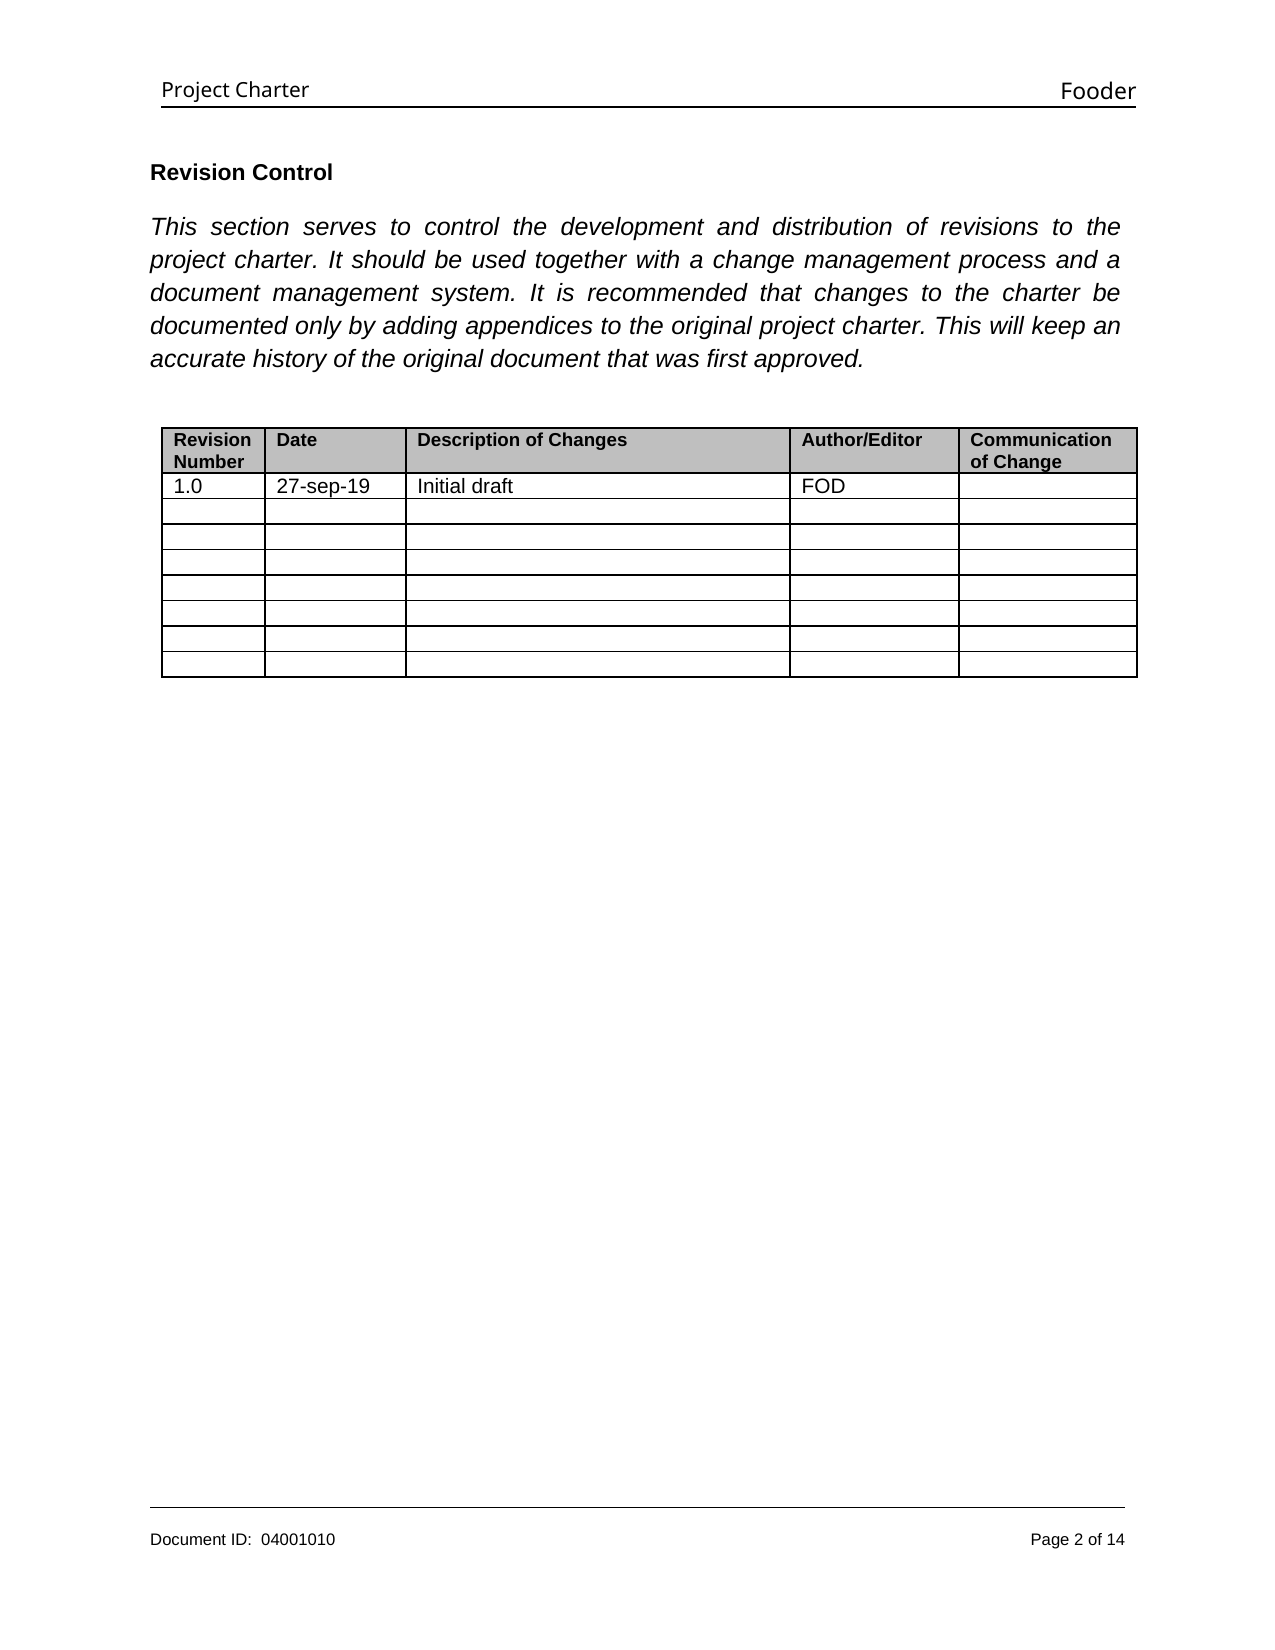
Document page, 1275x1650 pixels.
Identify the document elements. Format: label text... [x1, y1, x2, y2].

table_cell [163, 627, 264, 651]
table_cell [407, 601, 789, 625]
table_cell [266, 576, 405, 599]
table_cell [960, 550, 1136, 574]
table_cell [407, 550, 789, 574]
table_header Description of Changes [407, 429, 789, 472]
table_cell [163, 652, 264, 676]
table_cell [266, 525, 405, 548]
table_cell [163, 499, 264, 523]
table_cell [960, 576, 1136, 599]
table_cell [960, 652, 1136, 676]
text Revision Control [150, 159, 1125, 186]
table_cell [791, 576, 958, 599]
text This section serves to control the development and distribution of revisions to the project charter. It should be used together with a change management process and a document management system. It is recommended that changes to the charter be documented only by adding appendices to the original project charter. This will keep an accurate history of the original document that was first approved. [150, 212, 1125, 373]
table_header Author/Editor [791, 429, 958, 472]
table_cell [960, 525, 1136, 548]
table_cell [163, 576, 264, 599]
table_cell [163, 550, 264, 574]
table_cell [266, 627, 405, 651]
table_cell [791, 550, 958, 574]
table_cell [791, 627, 958, 651]
table_header Date [266, 429, 405, 472]
table_cell [266, 601, 405, 625]
table_cell [407, 499, 789, 523]
table_cell [266, 652, 405, 676]
table_cell FOD [791, 474, 958, 497]
table_cell [791, 652, 958, 676]
table_cell [163, 525, 264, 548]
table_cell [407, 652, 789, 676]
table_cell [791, 499, 958, 523]
table_cell 27-sep-19 [266, 474, 405, 497]
table_cell [960, 601, 1136, 625]
table_header Communication of Change [960, 429, 1136, 472]
table_cell [960, 499, 1136, 523]
table_cell [266, 499, 405, 523]
table_cell Initial draft [407, 474, 789, 497]
table_cell [163, 601, 264, 625]
table_cell [407, 525, 789, 548]
table_header Revision Number [163, 429, 264, 472]
table_cell [791, 525, 958, 548]
table_cell [407, 627, 789, 651]
table_cell [960, 627, 1136, 651]
table_cell [407, 576, 789, 599]
table_cell 1.0 [163, 474, 264, 497]
table_cell [266, 550, 405, 574]
table_cell [960, 474, 1136, 497]
table_cell [791, 601, 958, 625]
